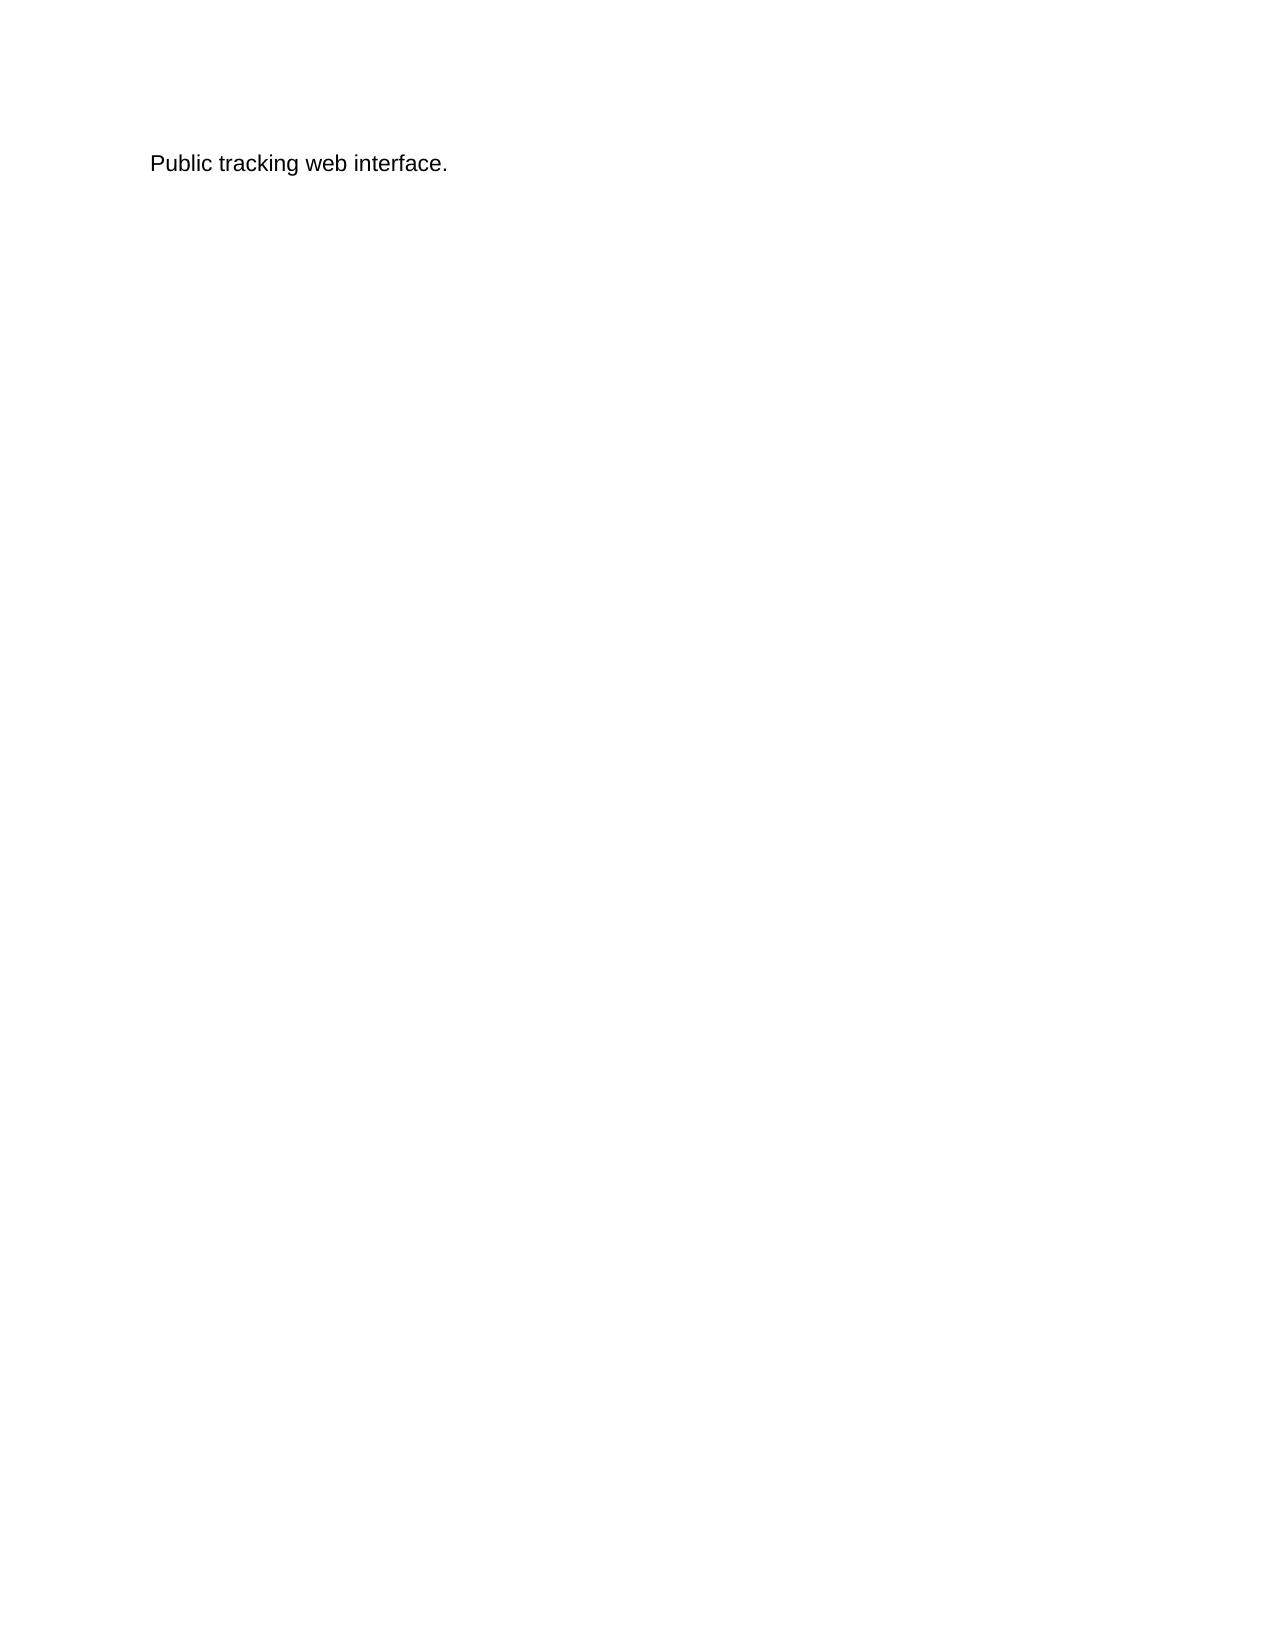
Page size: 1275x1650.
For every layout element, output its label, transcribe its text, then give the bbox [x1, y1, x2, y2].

text Public tracking web interface. [150, 150, 1125, 176]
